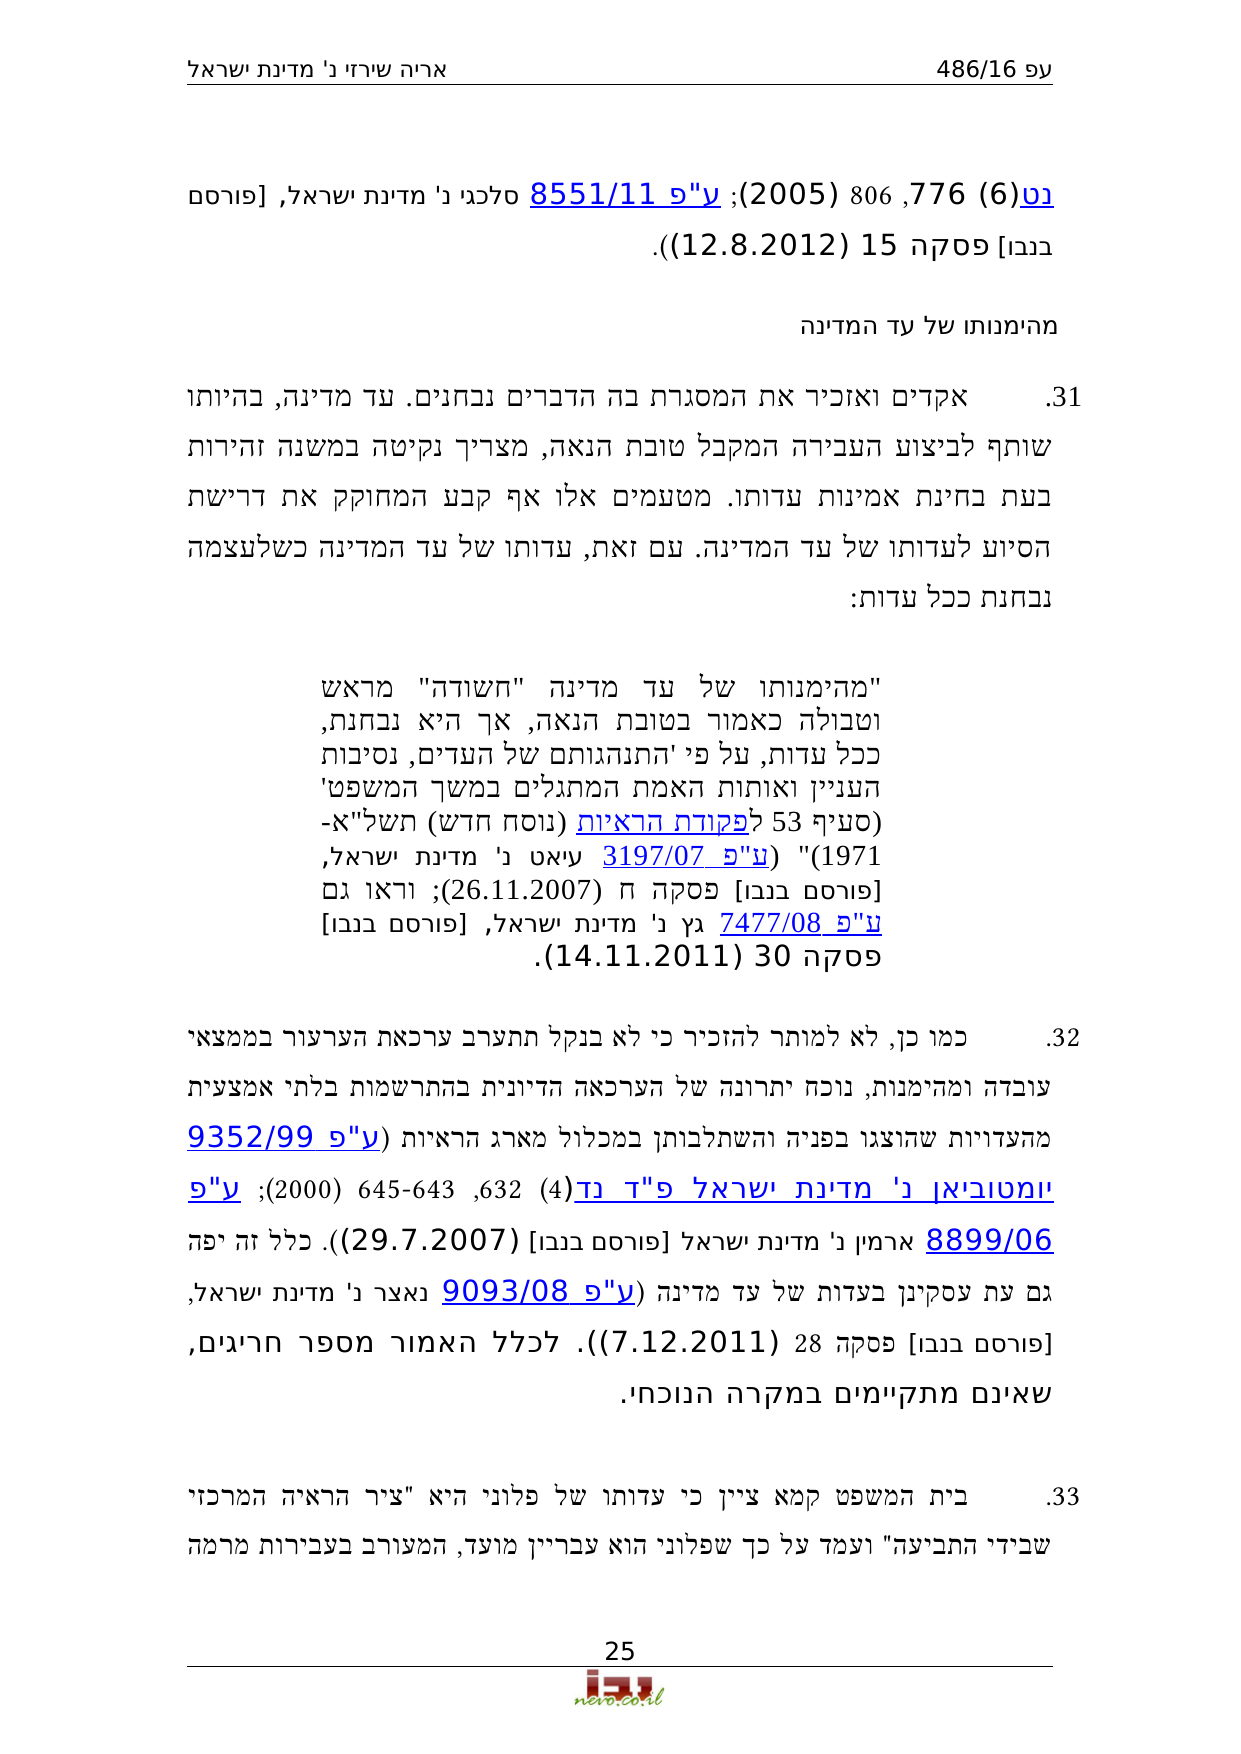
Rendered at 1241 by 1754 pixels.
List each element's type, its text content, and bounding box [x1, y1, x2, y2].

list כמו כן, לא למותר להזכיר כי לא בנקל תתערב ערכאת הערעור בממצאי עובדה ומהימנות, נוכח יתרונה של הערכאה הדיונית בהתרשמות בלתי אמצעית מהעדויות שהוצגו בפניה והשתלבותן במכלול מארג הראיות (ע"פ 9352/99 יומטוביאן נ' מדינת ישראל פ"ד נד(4) 632, 645-643 (2000); ע"פ 8899/06 ארמין נ' מדינת ישראל [פורסם בנבו] (29.7.2007)). כלל זה יפה גם עת עסקינן בעדות של עד מדינה (ע"פ 9093/08 נאצר נ' מדינת ישראל, [פורסם בנבו] פסקה 28 (7.12.2011)). לכלל האמור מספר חריגים, שאינם מתקיימים במקרה הנוכחי. [187, 1021, 1053, 1411]
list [187, 177, 1053, 263]
picture [574, 1669, 666, 1707]
text "מהימנותו של עד מדינה "חשודה" מראש וטבולה כאמור בטובת הנאה, אך היא נבחנת, ככל עדות, על פי 'התנהגותם של העדים, נסיבות העניין ואותות האמת המתגלים במשך המשפט' (סעיף 53 לפקודת הראיות (נוסח חדש) תשל"א- 1971)" (ע"פ 3197/07 עיאט נ' מדינת ישראל, [פורסם בנבו] פסקה ח (26.11.2007); וראו גם ע"פ 7477/08 גץ נ' מדינת ישראל, [פורסם בנבו] פסקה 30 (14.11.2011). [321, 670, 882, 974]
list אקדים ואזכיר את המסגרת בה הדברים נבחנים. עד מדינה, בהיותו שותף לביצוע העבירה המקבל טובת הנאה, מצריך נקיטה במשנה זהירות בעת בחינת אמינות עדותו. מטעמים אלו אף קבע המחוקק את דרישת הסיוע לעדותו של עד המדינה. עם זאת, עדותו של עד המדינה כשלעצמה נבחנת ככל עדות: [187, 379, 1053, 614]
subtitle מהימנותו של עד המדינה [187, 311, 1059, 340]
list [187, 1479, 1053, 1562]
